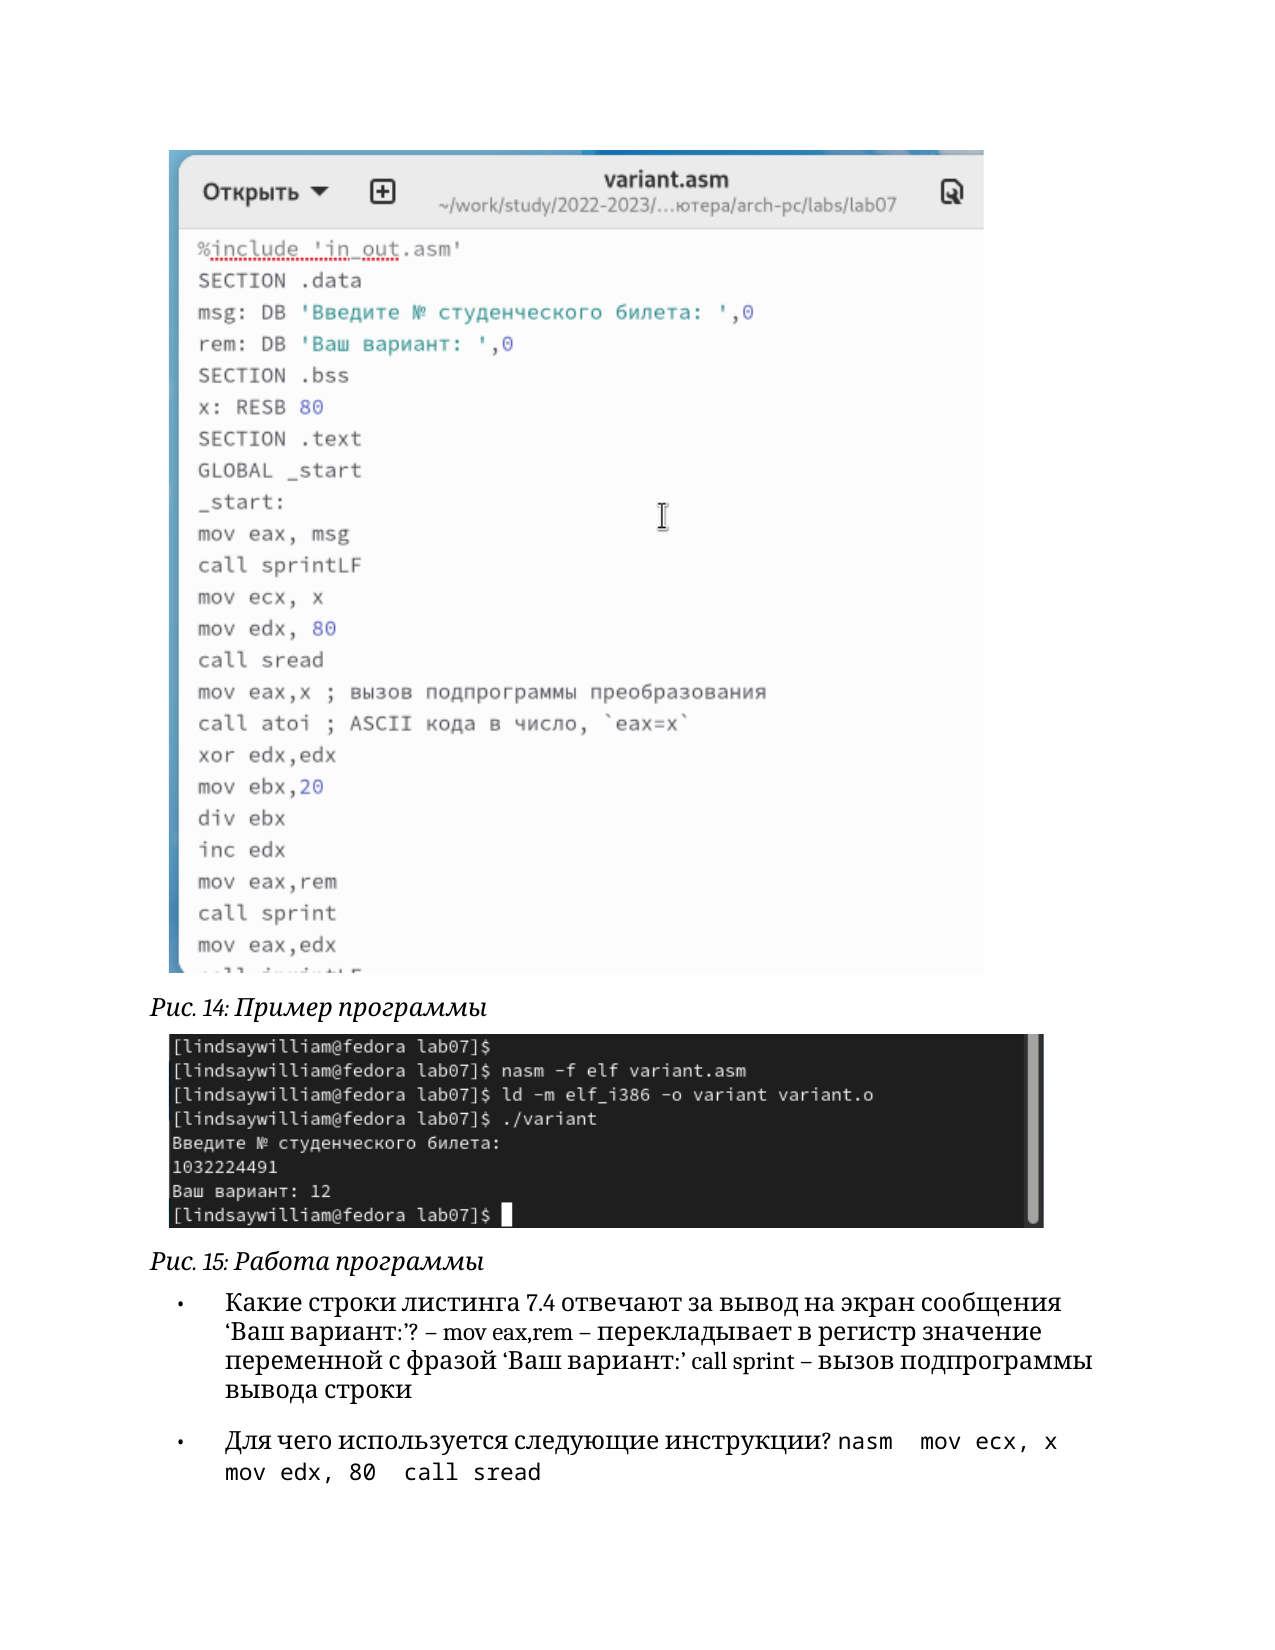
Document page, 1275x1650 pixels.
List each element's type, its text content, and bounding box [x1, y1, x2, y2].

text Рис. 14: Пример программы [150, 993, 1125, 1022]
list Для чего используется следующие инструкции? nasm mov ecx, x mov edx, 80 call sread [175, 1425, 1125, 1488]
picture [168, 150, 984, 973]
picture [168, 1034, 1044, 1228]
list Какие строки листинга 7.4 отвечают за вывод на экран сообщения ‘Ваш вариант:’? – mov eax,rem – перекладывает в регистр значение переменной с фразой ‘Ваш вариант:’ call sprint – вызов подпрограммы вывода строки [175, 1289, 1125, 1404]
text Рис. 15: Работа программы [150, 1248, 1125, 1277]
